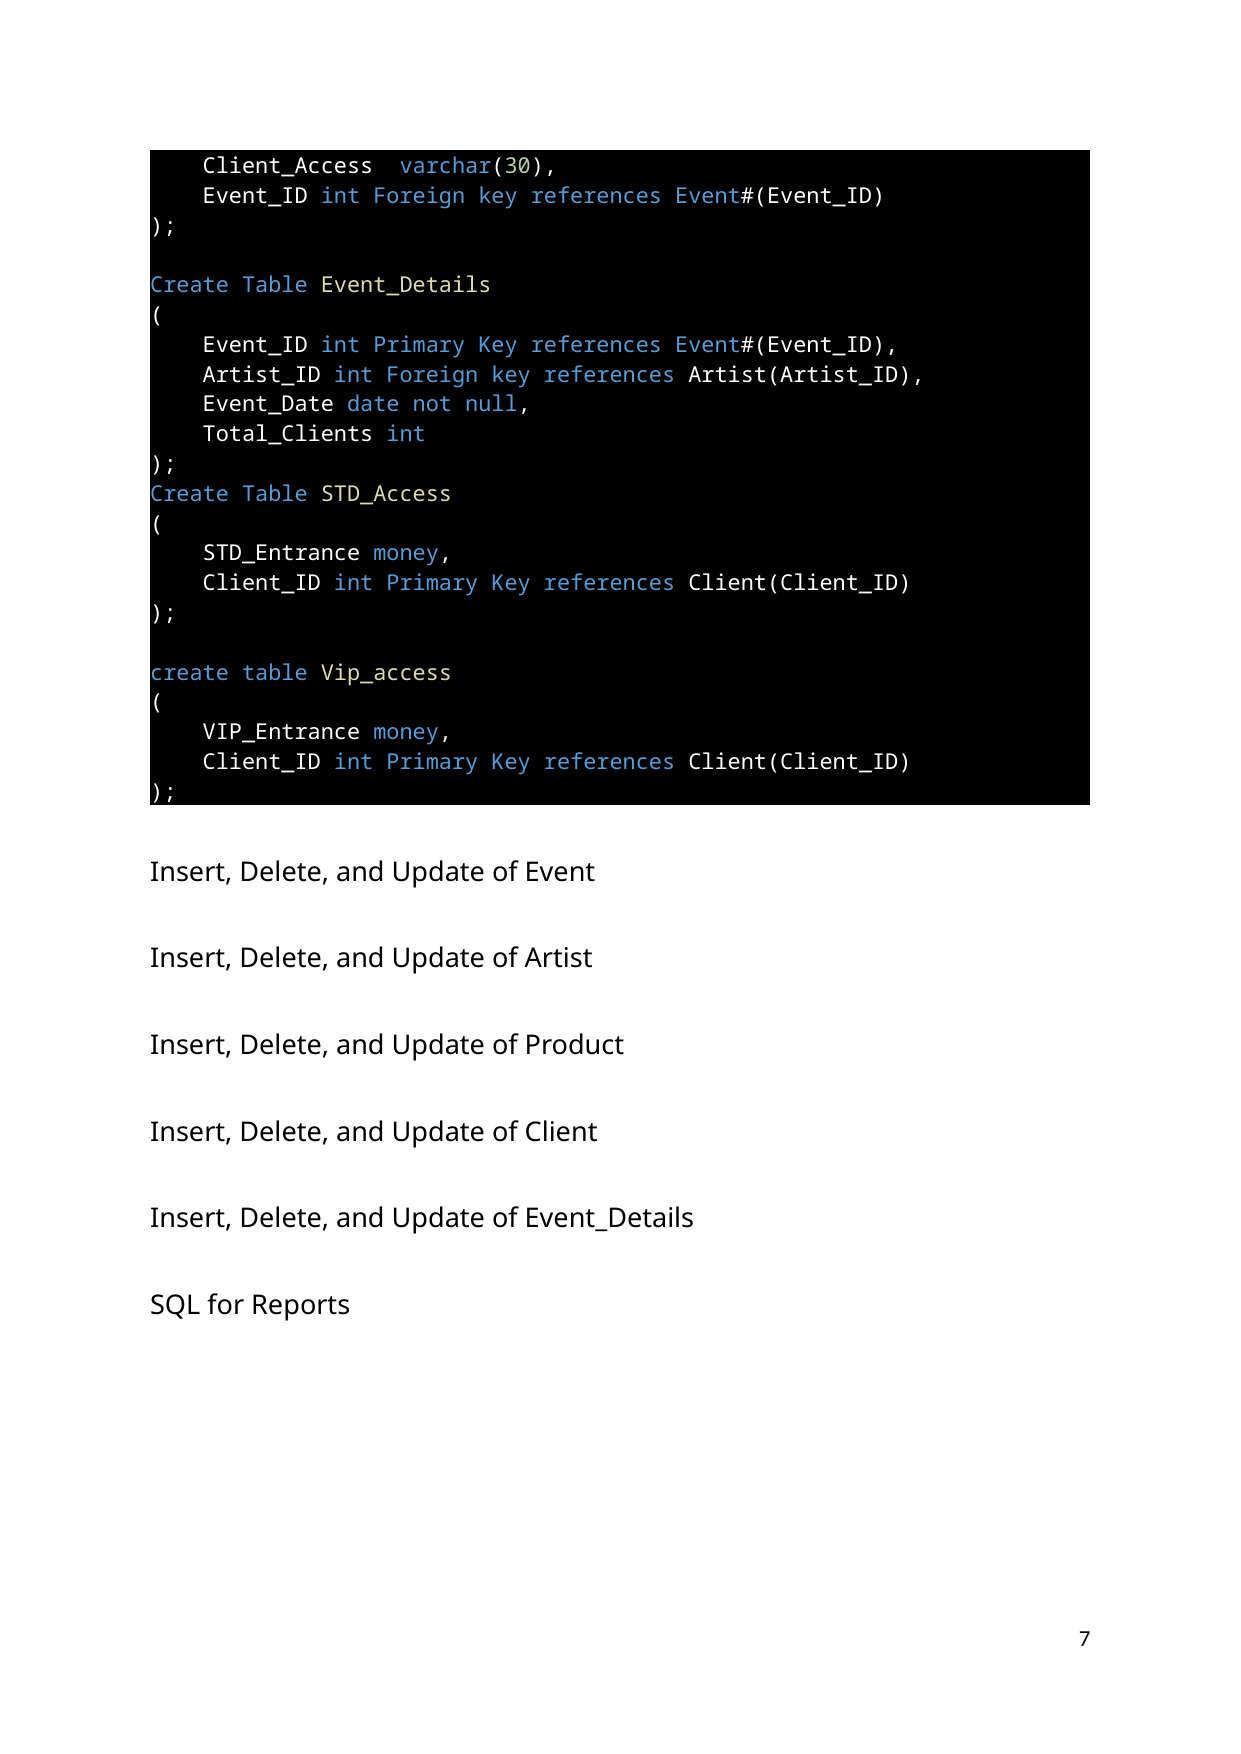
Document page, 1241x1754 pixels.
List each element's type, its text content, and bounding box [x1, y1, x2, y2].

text Create Table STD_Access [150, 478, 1090, 507]
text Create Table Event_Details [150, 269, 1090, 299]
text create table Vip_access [150, 656, 1090, 686]
text ); [150, 776, 1090, 805]
text VIP_Entrance money, [150, 716, 1090, 746]
text Client_ID int Primary Key references Client(Client_ID) [150, 567, 1090, 597]
text STD_Entrance money, [150, 537, 1090, 567]
text Client_Access varchar(30), [150, 150, 1090, 180]
text Event_ID int Foreign key references Event#(Event_ID) [150, 180, 1090, 209]
text Event_ID int Primary Key references Event#(Event_ID), [150, 329, 1090, 358]
text ); [150, 448, 1090, 478]
text ); [150, 209, 1090, 239]
subtitle SQL for Reports [150, 1286, 1090, 1322]
subtitle Insert, Delete, and Update of Event_Details [150, 1199, 1090, 1236]
text ( [150, 299, 1090, 329]
subtitle Insert, Delete, and Update of Client [150, 1112, 1090, 1149]
subtitle Insert, Delete, and Update of Product [150, 1026, 1090, 1062]
subtitle Insert, Delete, and Update of Event [150, 852, 1090, 889]
text Total_Clients int [150, 418, 1090, 448]
text ( [150, 507, 1090, 537]
text ( [150, 686, 1090, 716]
text ); [150, 597, 1090, 627]
text Artist_ID int Foreign key references Artist(Artist_ID), [150, 358, 1090, 388]
text Event_Date date not null, [150, 388, 1090, 418]
text Client_ID int Primary Key references Client(Client_ID) [150, 746, 1090, 776]
subtitle Insert, Delete, and Update of Artist [150, 939, 1090, 976]
